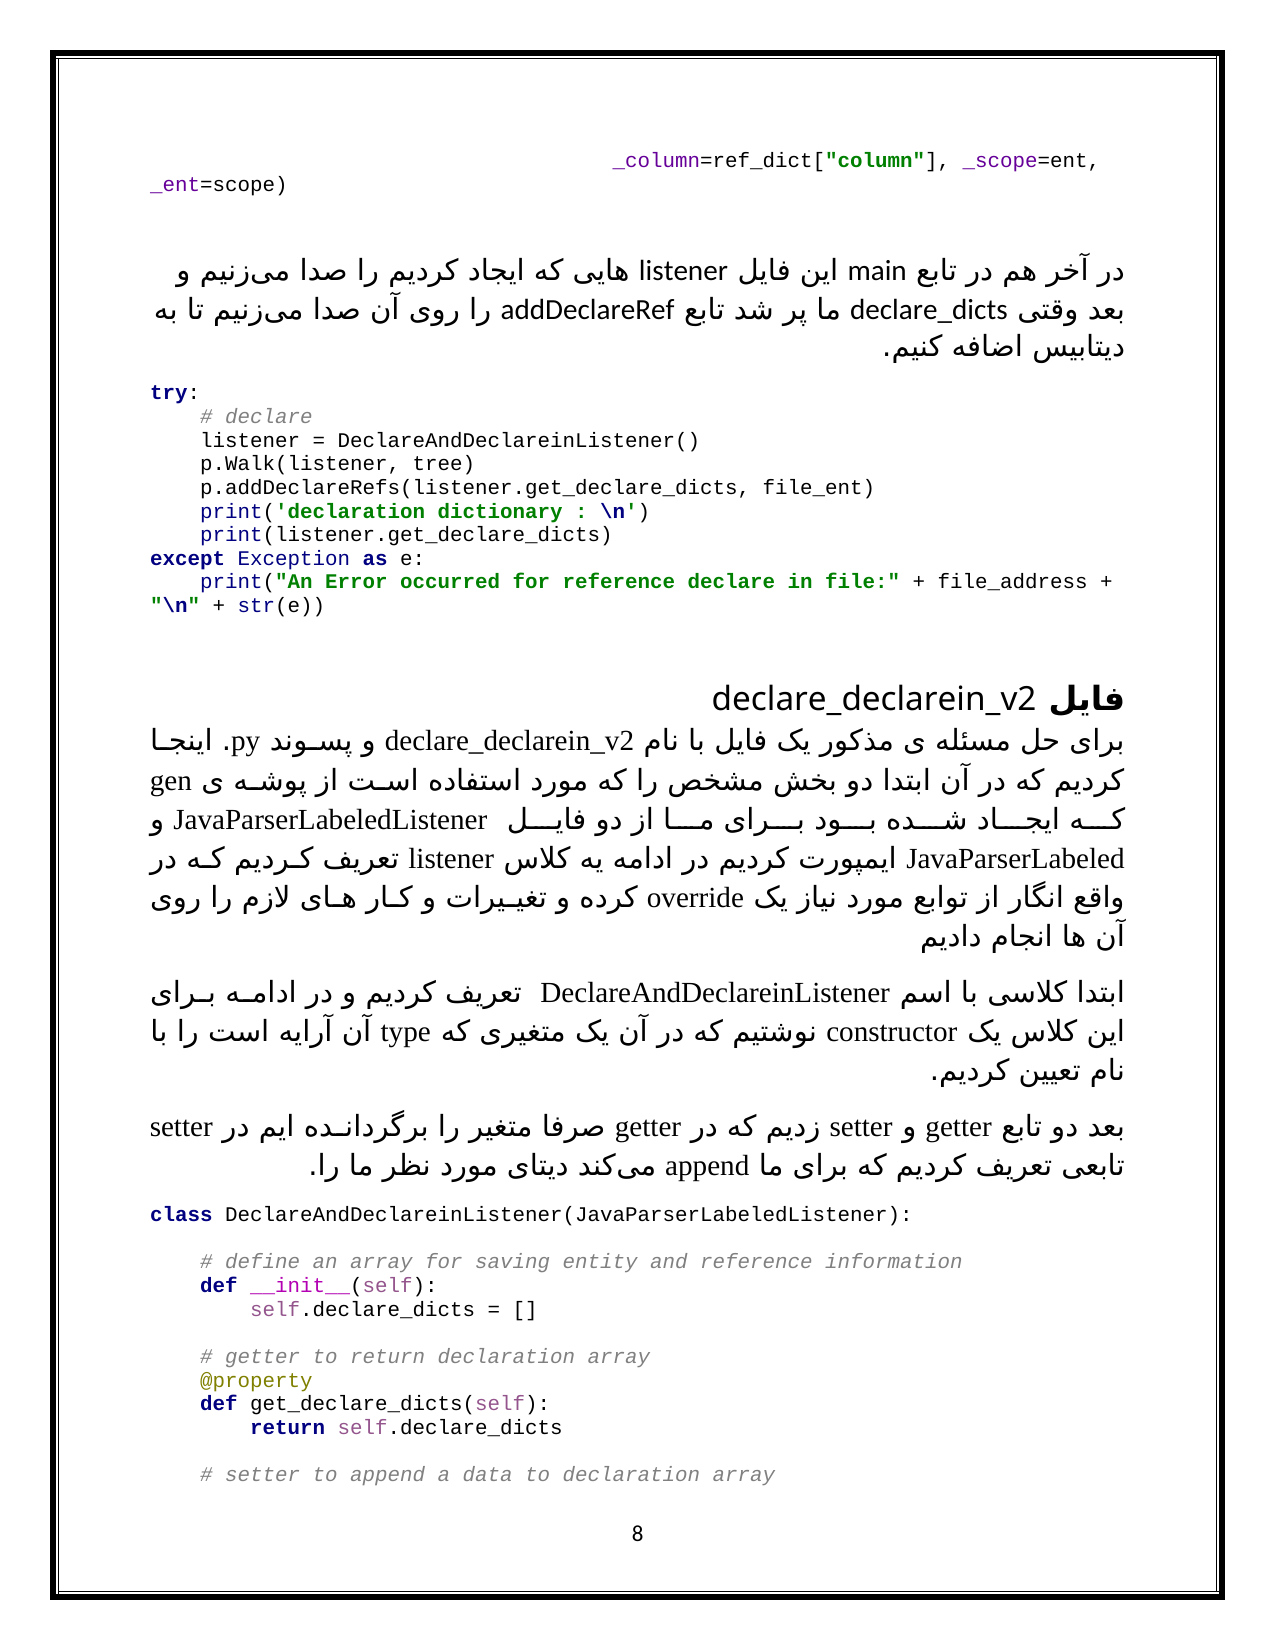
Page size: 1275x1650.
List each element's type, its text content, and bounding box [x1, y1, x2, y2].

text برای حل مسئله ی مذکور یک فایل با نام declare_declarein_v2 و پسوند py. اینجا کردیم که در آن ابتدا دو بخش مشخص را که مورد استفاده است از پوشه ی gen که ایجاد شده بود برای ما از دو فایل JavaParserLabeledListener و JavaParserLabeled ایمپورت کردیم در ادامه یه کلاس listener تعریف کردیم که در واقع انگار از توابع مورد نیاز یک override کرده و تغییرات و کار های لازم را روی آن ها انجام دادیم [150, 723, 1125, 953]
text try: # declare listener = DeclareAndDeclareinListener() p.Walk(listener, tree) p.addDeclareRefs(listener.get_declare_dicts, file_ent) print('declaration dictionary : \n') print(listener.get_declare_dicts) except Exception as e: print("An Error occurred for reference declare in file:" + file_address + "\n" + str(e)) [150, 382, 1125, 619]
text بعد دو تابع getter و setter زدیم که در getter صرفا متغیر را برگردانده ایم در setter تابعی تعریف کردیم که برای ما append می‌کند دیتای مورد نظر ما را. [150, 1109, 1125, 1182]
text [150, 150, 1125, 197]
text در آخر هم در تابع main این فایل listener هایی که ایجاد کردیم را صدا می‌زنیم و بعد وقتی declare_dicts ما پر شد تابع addDeclareRef را روی آن صدا می‌زنیم تا به دیتابیس اضافه کنیم. [150, 252, 1125, 363]
subtitle فایل declare_declarein_v2 [150, 674, 1125, 720]
text ابتدا کلاسی با اسم DeclareAndDeclareinListener تعریف کردیم و در ادامه برای این کلاس یک constructor نوشتیم که در آن یک متغیری که type آن آرایه است را با نام تعیین کردیم. [150, 975, 1125, 1087]
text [150, 1204, 1125, 1488]
